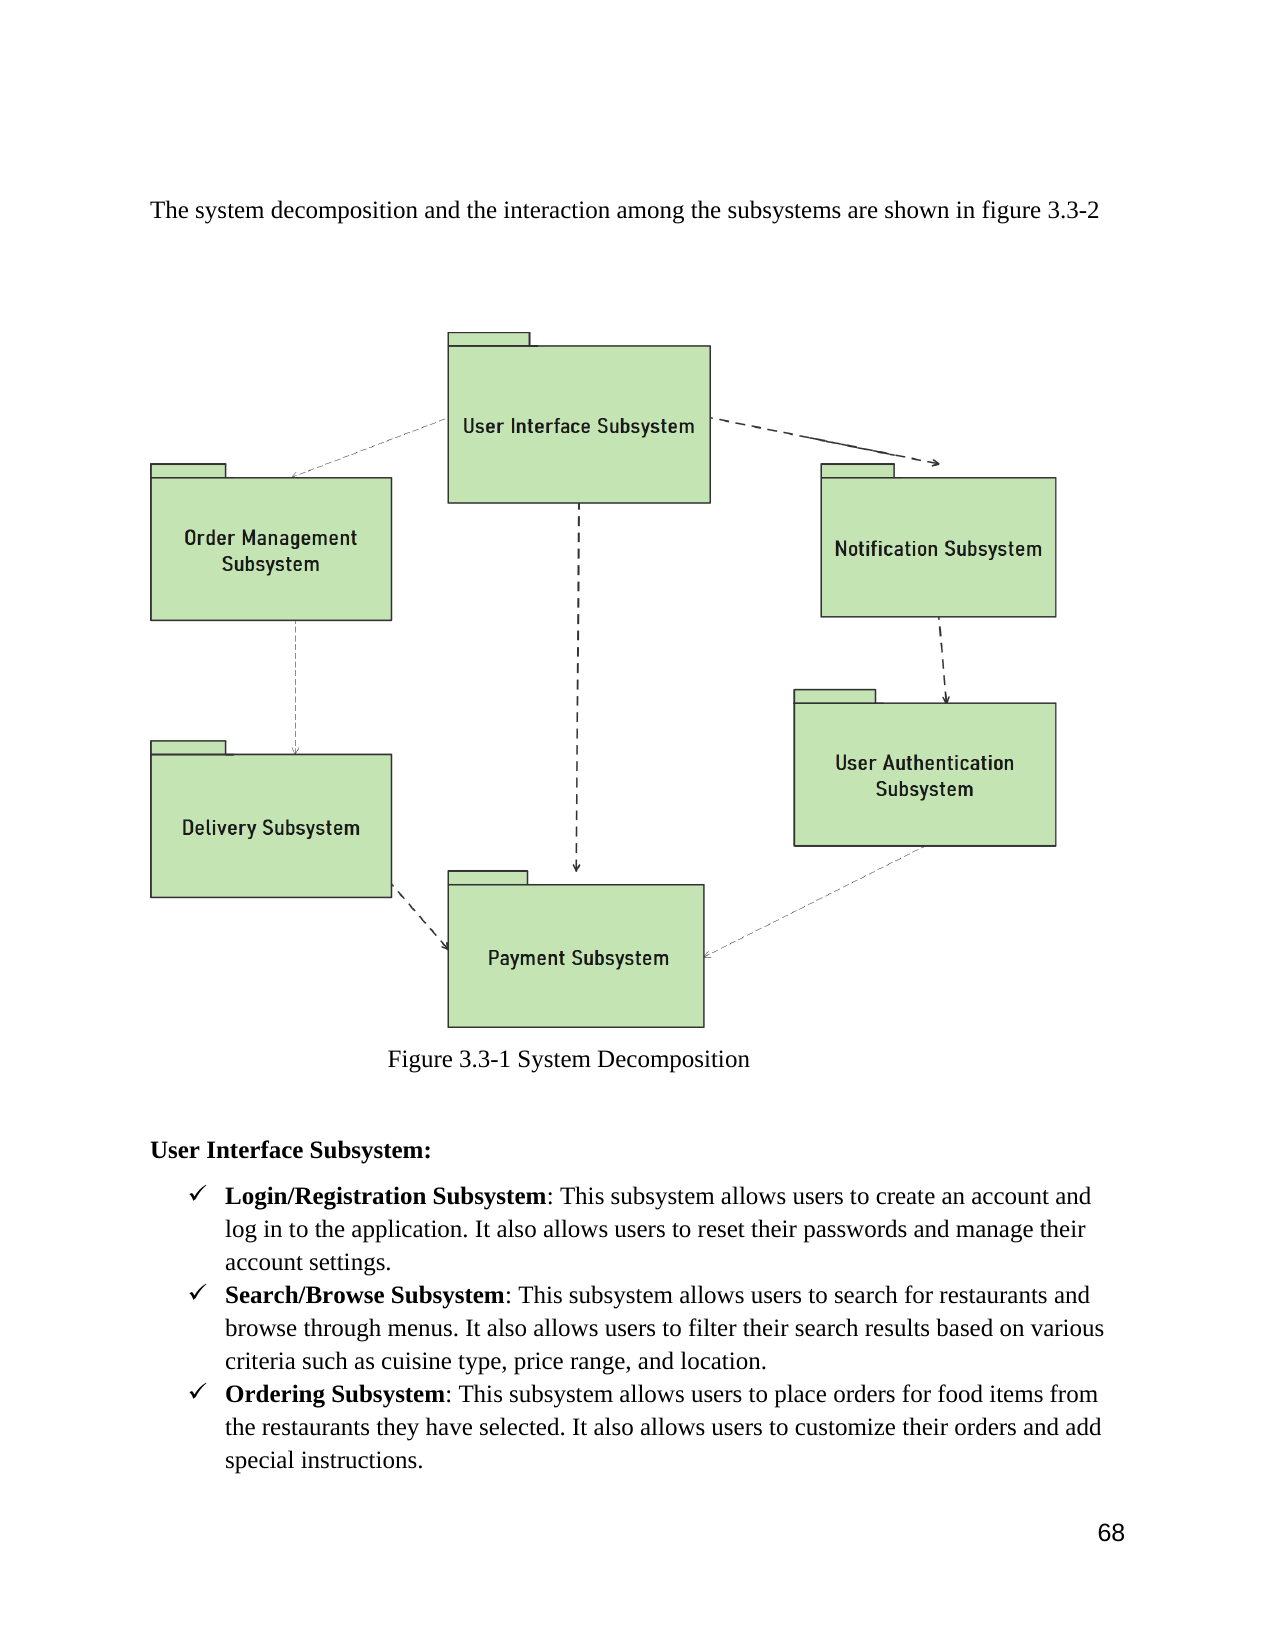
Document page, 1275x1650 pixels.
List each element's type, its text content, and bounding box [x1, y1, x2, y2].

text Figure 3.3-1 System Decomposition [150, 1044, 1125, 1073]
text User Interface Subsystem: [150, 1135, 1125, 1164]
picture [150, 332, 1057, 1028]
list Search/Browse Subsystem: This subsystem allows users to search for restaurants and browse through menus. It also allows users to filter their search results based on various criteria such as cuisine type, price range, and location. [187, 1280, 1125, 1375]
list Ordering Subsystem: This subsystem allows users to place orders for food items from the restaurants they have selected. It also allows users to customize their orders and add special instructions. [187, 1379, 1125, 1474]
text The system decomposition and the interaction among the subsystems are shown in figure 3.3-2 [150, 196, 1125, 224]
list Login/Registration Subsystem: This subsystem allows users to create an account and log in to the application. It also allows users to reset their passwords and manage their account settings. [187, 1181, 1125, 1276]
